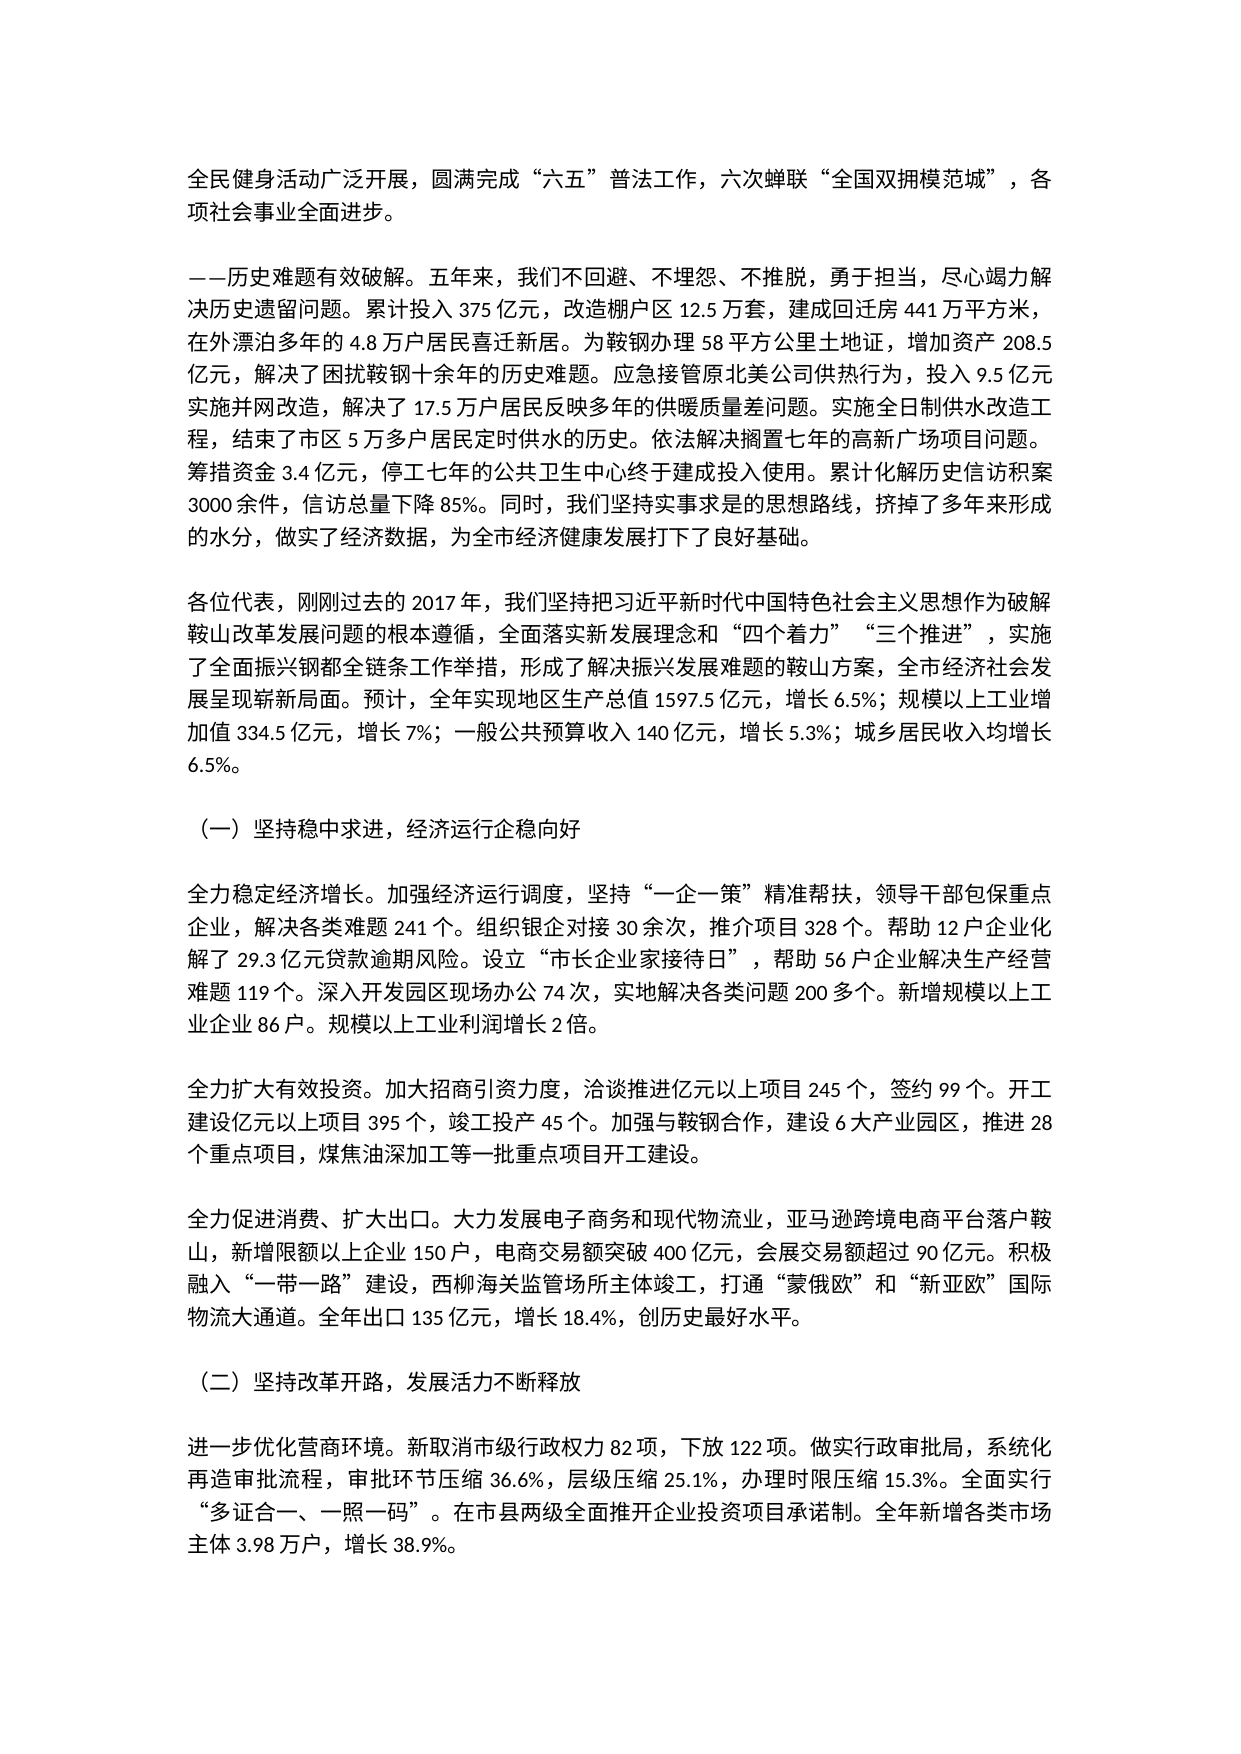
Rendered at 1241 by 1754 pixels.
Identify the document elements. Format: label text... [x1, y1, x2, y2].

text （二）坚持改革开路，发展活力不断释放 [187, 1364, 1053, 1397]
text 进一步优化营商环境。新取消市级行政权力82项，下放122项。做实行政审批局，系统化再造审批流程，审批环节压缩36.6%，层级压缩25.1%，办理时限压缩15.3%。全面实行“多证合一、一照一码”。在市县两级全面推开企业投资项目承诺制。全年新增各类市场主体3.98万户，增长38.9%。 [187, 1429, 1053, 1559]
text 全力稳定经济增长。加强经济运行调度，坚持“一企一策”精准帮扶，领导干部包保重点企业，解决各类难题241个。组织银企对接30余次，推介项目328个。帮助12户企业化解了29.3亿元贷款逾期风险。设立“市长企业家接待日”，帮助56户企业解决生产经营难题119个。深入开发园区现场办公74次，实地解决各类问题200多个。新增规模以上工业企业86户。规模以上工业利润增长2倍。 [187, 877, 1053, 1039]
text （一）坚持稳中求进，经济运行企稳向好 [187, 812, 1053, 844]
text 各位代表，刚刚过去的2017年，我们坚持把习近平新时代中国特色社会主义思想作为破解鞍山改革发展问题的根本遵循，全面落实新发展理念和“四个着力”“三个推进”，实施了全面振兴钢都全链条工作举措，形成了解决振兴发展难题的鞍山方案，全市经济社会发展呈现崭新局面。预计，全年实现地区生产总值1597.5亿元，增长6.5%；规模以上工业增加值334.5亿元，增长7%；一般公共预算收入140亿元，增长5.3%；城乡居民收入均增长6.5%。 [187, 584, 1053, 779]
text 全力促进消费、扩大出口。大力发展电子商务和现代物流业，亚马逊跨境电商平台落户鞍山，新增限额以上企业150户，电商交易额突破400亿元，会展交易额超过90亿元。积极融入“一带一路”建设，西柳海关监管场所主体竣工，打通“蒙俄欧”和“新亚欧”国际物流大通道。全年出口135亿元，增长18.4%，创历史最好水平。 [187, 1202, 1053, 1332]
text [187, 162, 1053, 227]
text ——历史难题有效破解。五年来，我们不回避、不埋怨、不推脱，勇于担当，尽心竭力解决历史遗留问题。累计投入375亿元，改造棚户区12.5万套，建成回迁房441万平方米，在外漂泊多年的4.8万户居民喜迁新居。为鞍钢办理58平方公里土地证，增加资产208.5亿元，解决了困扰鞍钢十余年的历史难题。应急接管原北美公司供热行为，投入9.5亿元实施并网改造，解决了17.5万户居民反映多年的供暖质量差问题。实施全日制供水改造工程，结束了市区5万多户居民定时供水的历史。依法解决搁置七年的高新广场项目问题。筹措资金3.4亿元，停工七年的公共卫生中心终于建成投入使用。累计化解历史信访积案3000余件，信访总量下降85%。同时，我们坚持实事求是的思想路线，挤掉了多年来形成的水分，做实了经济数据，为全市经济健康发展打下了良好基础。 [187, 259, 1053, 552]
text 全力扩大有效投资。加大招商引资力度，洽谈推进亿元以上项目245个，签约99个。开工建设亿元以上项目395个，竣工投产45个。加强与鞍钢合作，建设6大产业园区，推进28个重点项目，煤焦油深加工等一批重点项目开工建设。 [187, 1072, 1053, 1169]
